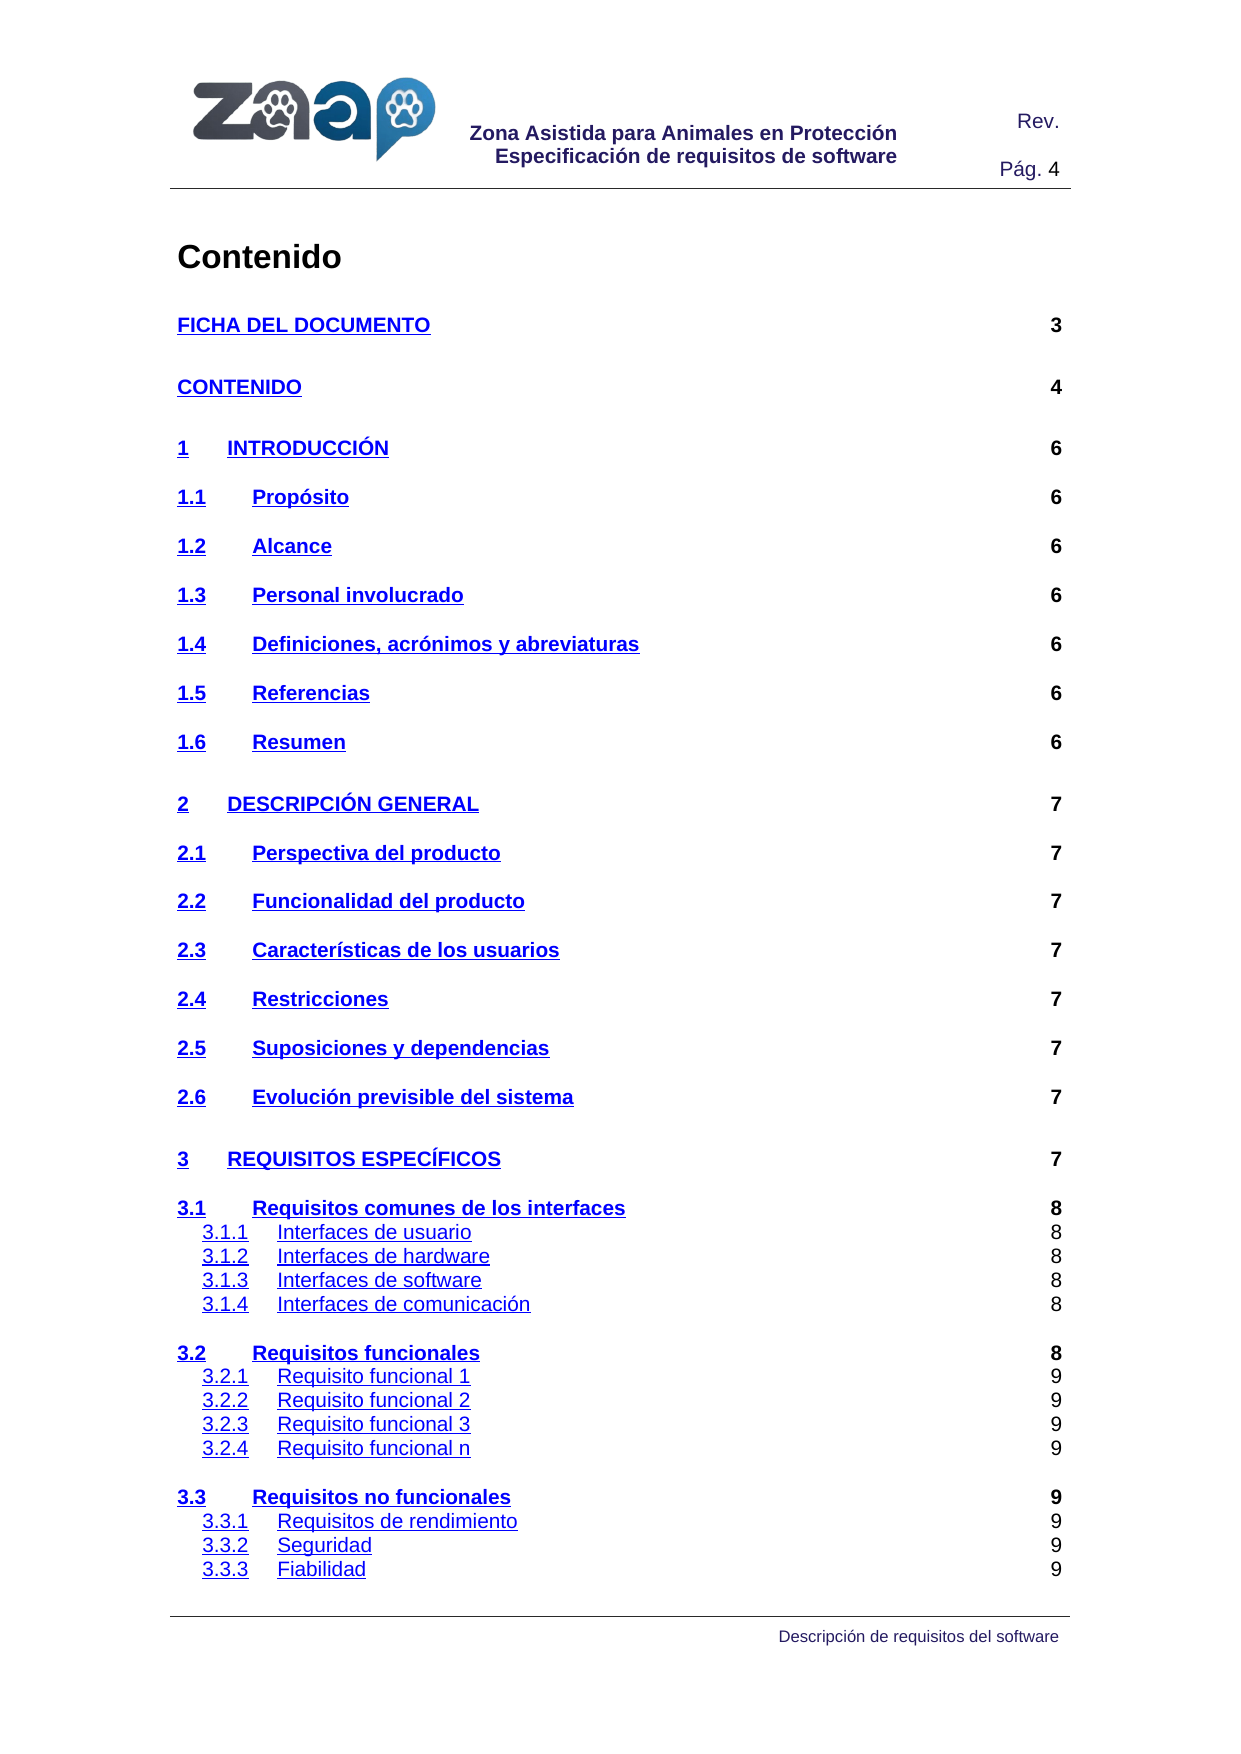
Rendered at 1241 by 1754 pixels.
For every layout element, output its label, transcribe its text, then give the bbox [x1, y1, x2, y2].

picture [177, 41, 448, 179]
text Contenido [177, 237, 1063, 276]
